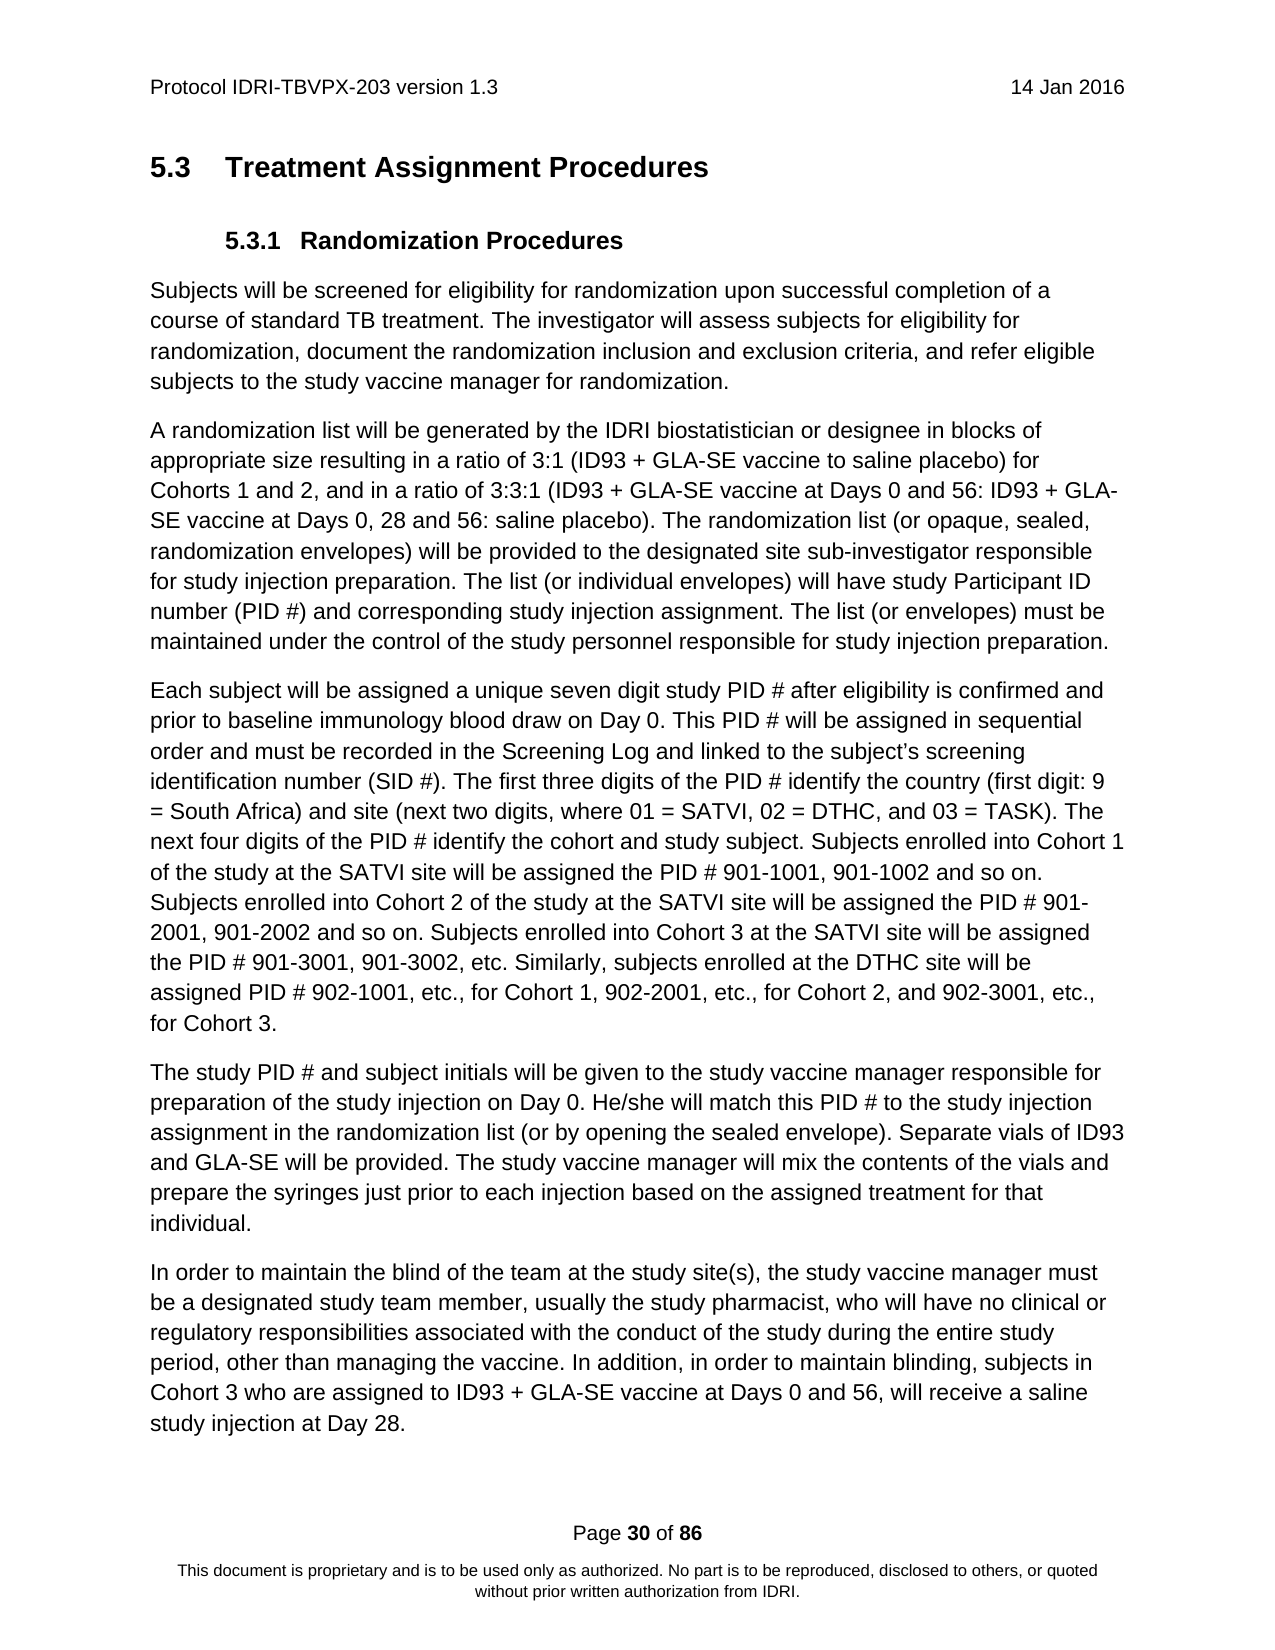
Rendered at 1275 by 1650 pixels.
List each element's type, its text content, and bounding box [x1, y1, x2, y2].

text Subjects will be screened for eligibility for randomization upon successful completion of a course of standard TB treatment. The investigator will assess subjects for eligibility for randomization, document the randomization inclusion and exclusion criteria, and refer eligible subjects to the study vaccine manager for randomization. [150, 277, 1125, 394]
subtitle Randomization Procedures [225, 226, 1125, 254]
text A randomization list will be generated by the IDRI biostatistician or designee in blocks of appropriate size resulting in a ratio of 3:1 (ID93 + GLA-SE vaccine to saline placebo) for Cohorts 1 and 2, and in a ratio of 3:3:1 (ID93 + GLA-SE vaccine at Days 0 and 56: ID93 + GLA-SE vaccine at Days 0, 28 and 56: saline placebo). The randomization list (or opaque, sealed, randomization envelopes) will be provided to the designated site sub-investigator responsible for study injection preparation. The list (or individual envelopes) will have study Participant ID number (PID #) and corresponding study injection assignment. The list (or envelopes) must be maintained under the control of the study personnel responsible for study injection preparation. [150, 417, 1125, 654]
subtitle Treatment Assignment Procedures [150, 150, 1125, 183]
text Each subject will be assigned a unique seven digit study PID # after eligibility is confirmed and prior to baseline immunology blood draw on Day 0. This PID # will be assigned in sequential order and must be recorded in the Screening Log and linked to the subject’s screening identification number (SID #). The first three digits of the PID # identify the country (first digit: 9 = South Africa) and site (next two digits, where 01 = SATVI, 02 = DTHC, and 03 = TASK). The next four digits of the PID # identify the cohort and study subject. Subjects enrolled into Cohort 1 of the study at the SATVI site will be assigned the PID # 901-1001, 901-1002 and so on. Subjects enrolled into Cohort 2 of the study at the SATVI site will be assigned the PID # 901-2001, 901-2002 and so on. Subjects enrolled into Cohort 3 at the SATVI site will be assigned the PID # 901-3001, 901-3002, etc. Similarly, subjects enrolled at the DTHC site will be assigned PID # 902-1001, etc., for Cohort 1, 902-2001, etc., for Cohort 2, and 902-3001, etc., for Cohort 3. [150, 677, 1125, 1036]
text In order to maintain the blind of the team at the study site(s), the study vaccine manager must be a designated study team member, usually the study pharmacist, who will have no clinical or regulatory responsibilities associated with the conduct of the study during the entire study period, other than managing the vaccine. In addition, in order to maintain blinding, subjects in Cohort 3 who are assigned to ID93 + GLA-SE vaccine at Days 0 and 56, will receive a saline study injection at Day 28. [150, 1258, 1125, 1436]
text The study PID # and subject initials will be given to the study vaccine manager responsible for preparation of the study injection on Day 0. He/she will match this PID # to the study injection assignment in the randomization list (or by opening the sealed envelope). Separate vials of ID93 and GLA-SE will be provided. The study vaccine manager will mix the contents of the vials and prepare the syringes just prior to each injection based on the assigned treatment for that individual. [150, 1058, 1125, 1236]
